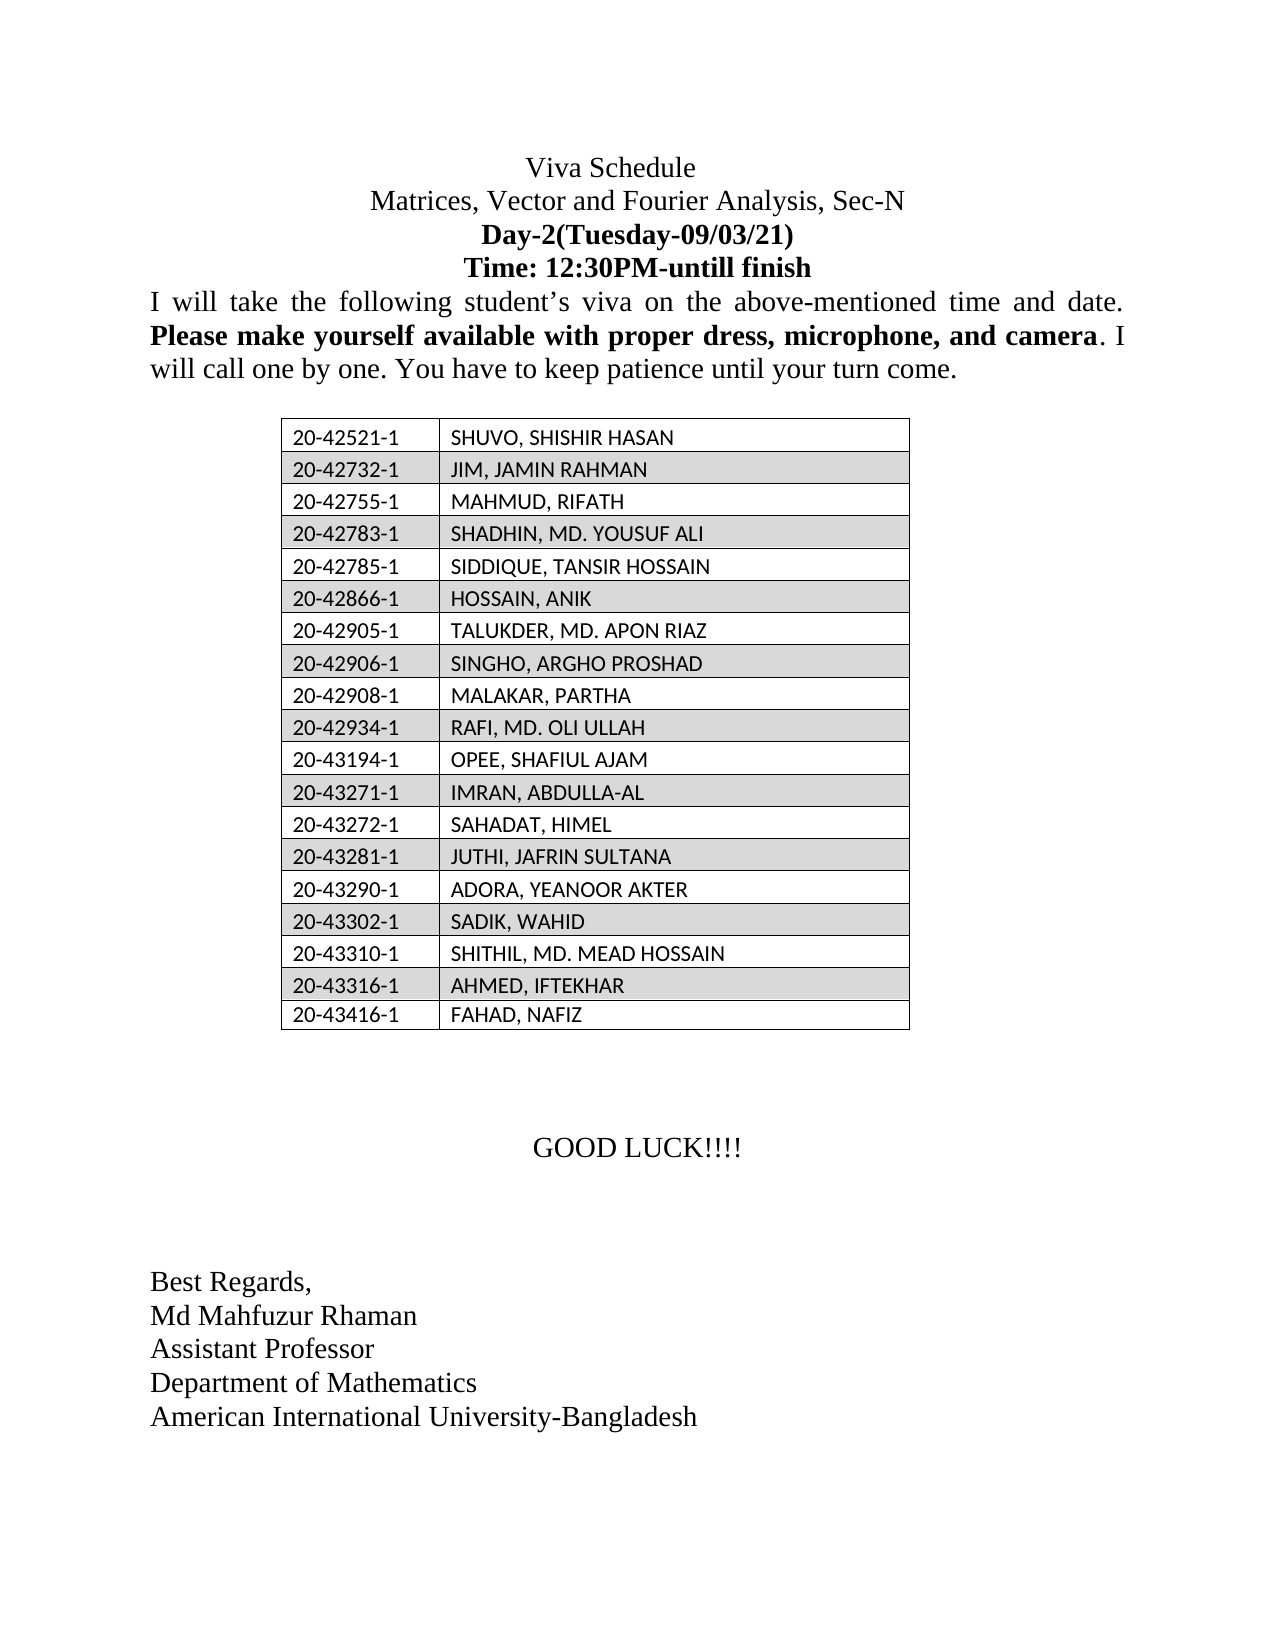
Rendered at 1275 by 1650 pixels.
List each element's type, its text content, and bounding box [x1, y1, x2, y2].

text Time: 12:30PM-untill finish [150, 251, 1125, 284]
text Viva Schedule [450, 150, 1125, 183]
table_cell 20-43272-1 [282, 807, 439, 838]
table_cell TALUKDER, MD. APON RIAZ [440, 613, 909, 644]
table_cell 20-43271-1 [282, 775, 439, 806]
table_cell 20-42906-1 [282, 645, 439, 677]
table_header SHUVO, SHISHIR HASAN [440, 419, 909, 451]
table_cell 20-43310-1 [282, 936, 439, 967]
table_cell MAHMUD, RIFATH [440, 484, 909, 515]
text American International University-Bangladesh [150, 1399, 1125, 1432]
table_cell 20-42732-1 [282, 452, 439, 483]
table_cell 20-43416-1 [282, 1001, 439, 1029]
text Assistant Professor [150, 1332, 1125, 1365]
table_cell IMRAN, ABDULLA-AL [440, 775, 909, 806]
table_cell SINGHO, ARGHO PROSHAD [440, 645, 909, 677]
table_header 20-42521-1 [282, 419, 439, 451]
table_cell 20-43281-1 [282, 839, 439, 870]
table_cell SADIK, WAHID [440, 904, 909, 935]
table_cell MALAKAR, PARTHA [440, 678, 909, 709]
text Day-2(Tuesday-09/03/21) [150, 217, 1125, 251]
text I will take the following student’s viva on the above-mentioned time and date. Please make yourself available with proper dress, microphone, and camera. I will call one by one. You have to keep patience until your turn come. [150, 284, 1125, 385]
table_cell 20-43194-1 [282, 742, 439, 773]
table_cell SHITHIL, MD. MEAD HOSSAIN [440, 936, 909, 967]
table_cell 20-42783-1 [282, 516, 439, 547]
table_cell 20-42755-1 [282, 484, 439, 515]
table_cell HOSSAIN, ANIK [440, 581, 909, 612]
table_cell 20-42785-1 [282, 549, 439, 580]
table_cell 20-43302-1 [282, 904, 439, 935]
table_cell SAHADAT, HIMEL [440, 807, 909, 838]
table_cell JUTHI, JAFRIN SULTANA [440, 839, 909, 870]
table_cell AHMED, IFTEKHAR [440, 968, 909, 999]
table_cell 20-42934-1 [282, 710, 439, 741]
table_cell JIM, JAMIN RAHMAN [440, 452, 909, 483]
table_cell 20-42908-1 [282, 678, 439, 709]
table_cell SIDDIQUE, TANSIR HOSSAIN [440, 549, 909, 580]
text Department of Mathematics [150, 1365, 1125, 1399]
text Best Regards, [150, 1264, 1125, 1298]
table_cell 20-43316-1 [282, 968, 439, 999]
table_cell OPEE, SHAFIUL AJAM [440, 742, 909, 773]
table_cell RAFI, MD. OLI ULLAH [440, 710, 909, 741]
table_cell 20-43290-1 [282, 871, 439, 903]
table_cell 20-42866-1 [282, 581, 439, 612]
text Matrices, Vector and Fourier Analysis, Sec-N [150, 183, 1125, 217]
text Md Mahfuzur Rhaman [150, 1298, 1125, 1332]
table_cell ADORA, YEANOOR AKTER [440, 871, 909, 903]
table_cell 20-42905-1 [282, 613, 439, 644]
text GOOD LUCK!!!! [150, 1130, 1125, 1164]
table_cell SHADHIN, MD. YOUSUF ALI [440, 516, 909, 547]
table_cell FAHAD, NAFIZ [440, 1001, 909, 1029]
